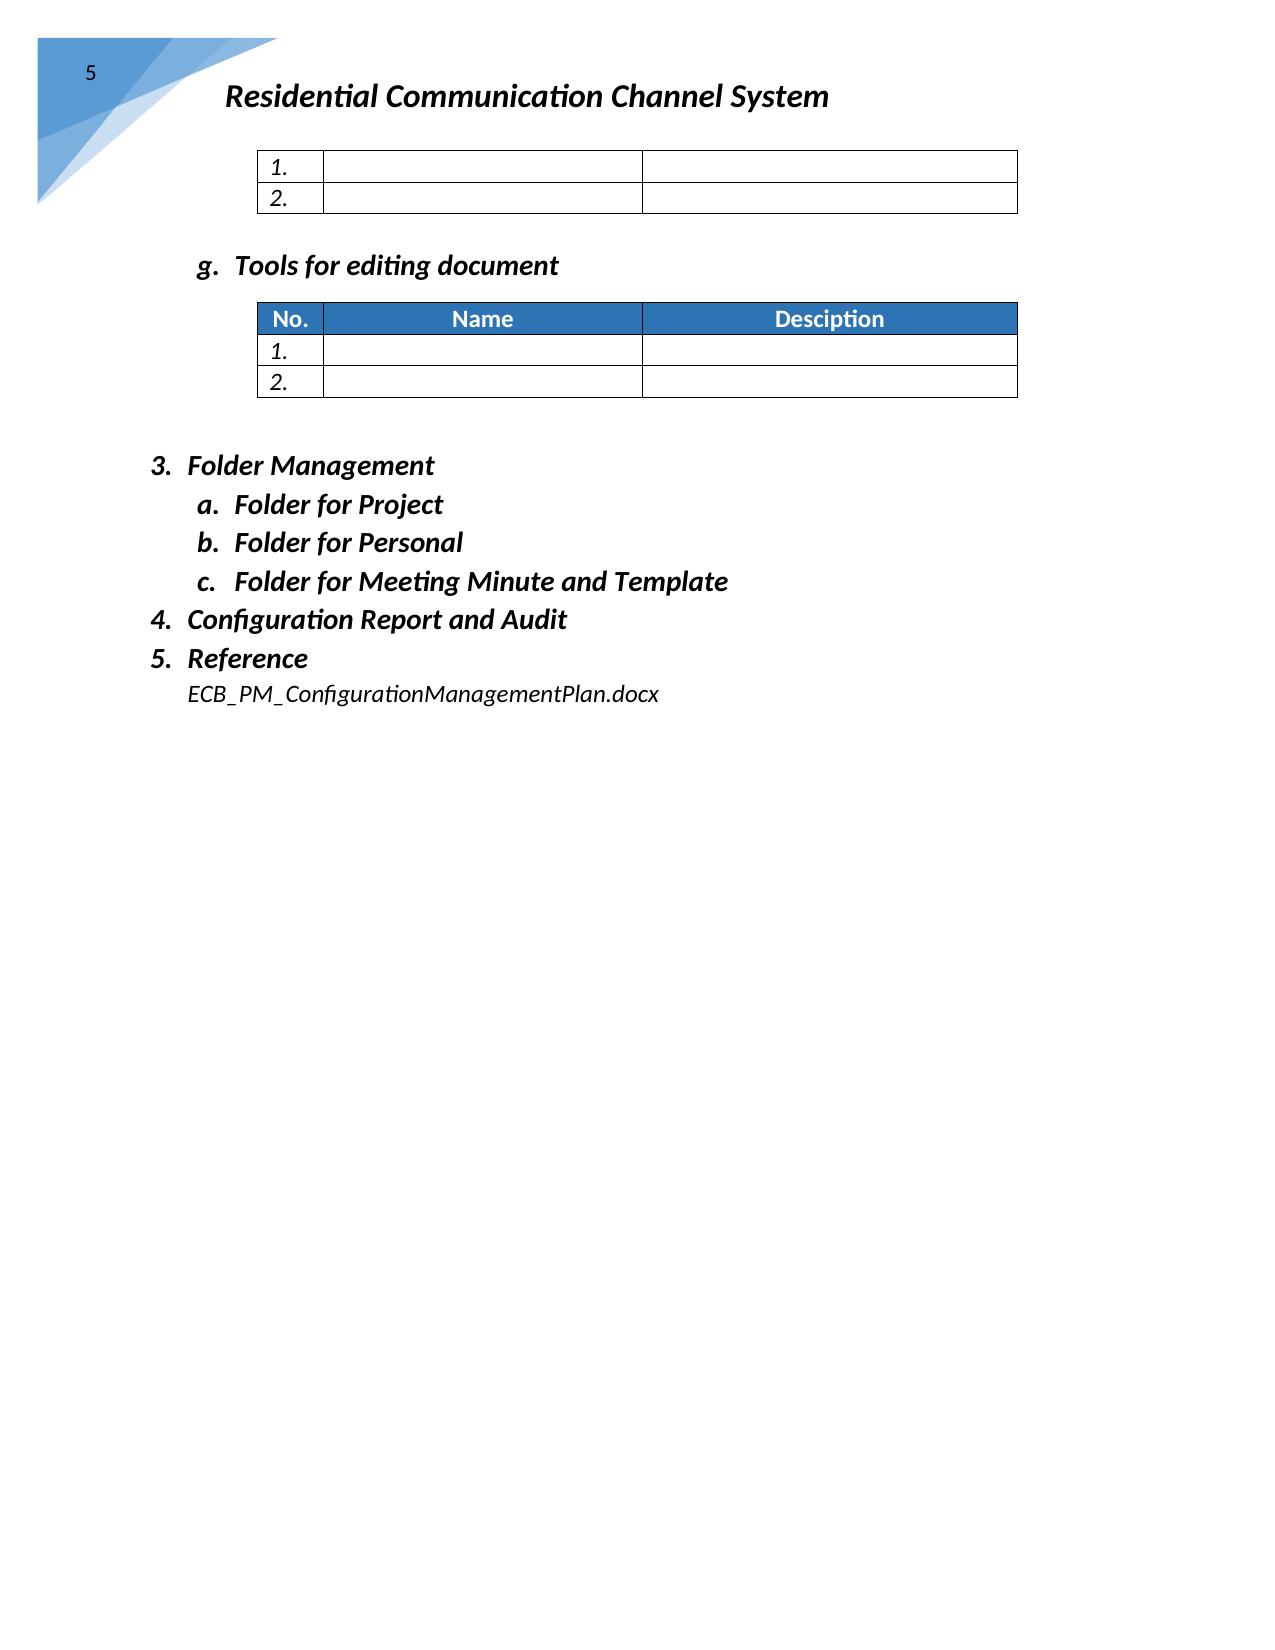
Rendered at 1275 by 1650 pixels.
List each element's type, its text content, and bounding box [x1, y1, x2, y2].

table_cell [643, 335, 1017, 365]
table_header No. [258, 303, 323, 334]
list Tools for editing document [197, 247, 1125, 283]
table_cell [324, 183, 642, 213]
list Folder for Project [197, 486, 1125, 522]
table_cell [324, 335, 642, 365]
list Configuration Report and Audit [150, 601, 1125, 637]
list Reference [150, 640, 1125, 675]
table_cell [324, 151, 642, 182]
list Folder for Personal [197, 524, 1125, 560]
table_cell [324, 366, 642, 397]
table_cell 1. [258, 335, 323, 365]
table_cell [643, 151, 1017, 182]
list Folder Management [150, 447, 1125, 483]
table_cell 2. [258, 183, 323, 213]
table_header Desciption [643, 303, 1017, 334]
list Folder for Meeting Minute and Template [197, 563, 1125, 598]
list ECB_PM_ConfigurationManagementPlan.docx [187, 678, 1125, 709]
table_cell 1. [258, 151, 323, 182]
table_cell 2. [258, 366, 323, 397]
picture [37, 37, 279, 206]
table_cell [643, 183, 1017, 213]
table_cell [643, 366, 1017, 397]
table_header Name [324, 303, 642, 334]
